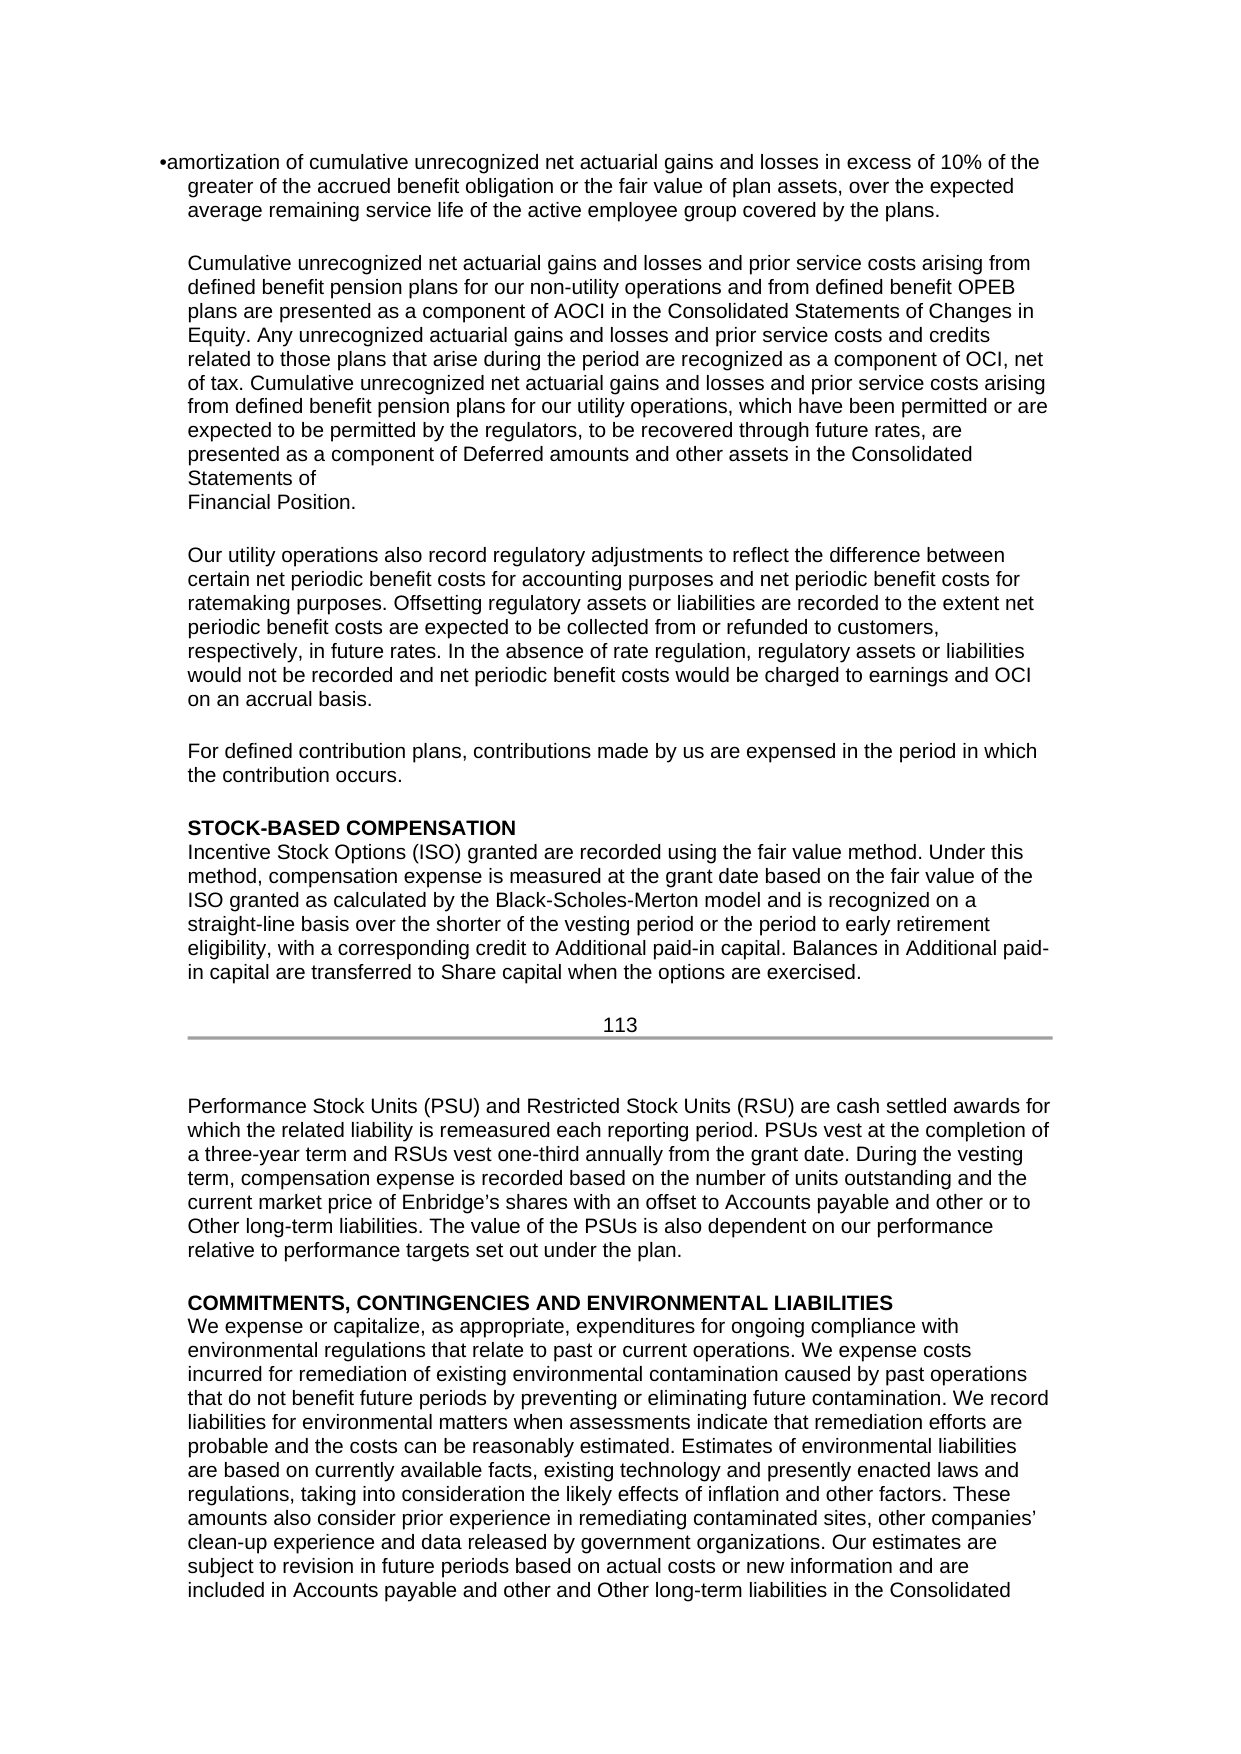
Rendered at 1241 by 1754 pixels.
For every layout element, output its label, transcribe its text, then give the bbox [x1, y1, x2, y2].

text STOCK-BASED COMPENSATION [187, 816, 1053, 840]
text Incentive Stock Options (ISO) granted are recorded using the fair value method. Under this method, compensation expense is measured at the grant date based on the fair value of the ISO granted as calculated by the Black-Scholes-Merton model and is recognized on a straight-line basis over the shorter of the vesting period or the period to early retirement eligibility, with a corresponding credit to Additional paid-in capital. Balances in Additional paid-in capital are transferred to Share capital when the options are exercised. [187, 840, 1053, 984]
text Cumulative unrecognized net actuarial gains and losses and prior service costs arising from defined benefit pension plans for our non-utility operations and from defined benefit OPEB plans are presented as a component of AOCI in the Consolidated Statements of Changes in Equity. Any unrecognized actuarial gains and losses and prior service costs and credits related to those plans that arise during the period are recognized as a component of OCI, net of tax. Cumulative unrecognized net actuarial gains and losses and prior service costs arising from defined benefit pension plans for our utility operations, which have been permitted or are expected to be permitted by the regulators, to be recovered through future rates, are presented as a component of Deferred amounts and other assets in the Consolidated Statements of [187, 251, 1053, 490]
text Financial Position. [187, 490, 1053, 514]
text Performance Stock Units (PSU) and Restricted Stock Units (RSU) are cash settled awards for which the related liability is remeasured each reporting period. PSUs vest at the completion of a three-year term and RSUs vest one-third annually from the grant date. During the vesting term, compensation expense is recorded based on the number of units outstanding and the current market price of Enbridge’s shares with an offset to Accounts payable and other or to Other long-term liabilities. The value of the PSUs is also dependent on our performance relative to performance targets set out under the plan. [187, 1094, 1053, 1262]
text Our utility operations also record regulatory adjustments to reflect the difference between certain net periodic benefit costs for accounting purposes and net periodic benefit costs for ratemaking purposes. Offsetting regulatory assets or liabilities are recorded to the extent net periodic benefit costs are expected to be collected from or refunded to customers, respectively, in future rates. In the absence of rate regulation, regulatory assets or liabilities would not be recorded and net periodic benefit costs would be charged to earnings and OCI on an accrual basis. [187, 543, 1053, 711]
text For defined contribution plans, contributions made by us are expensed in the period in which the contribution occurs. [187, 739, 1053, 787]
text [187, 1314, 1053, 1602]
text •amortization of cumulative unrecognized net actuarial gains and losses in excess of 10% of the greater of the accrued benefit obligation or the fair value of plan assets, over the expected average remaining service life of the active employee group covered by the plans. [159, 150, 1053, 222]
text 113 [187, 1012, 1053, 1036]
text COMMITMENTS, CONTINGENCIES AND ENVIRONMENTAL LIABILITIES [187, 1290, 1053, 1314]
